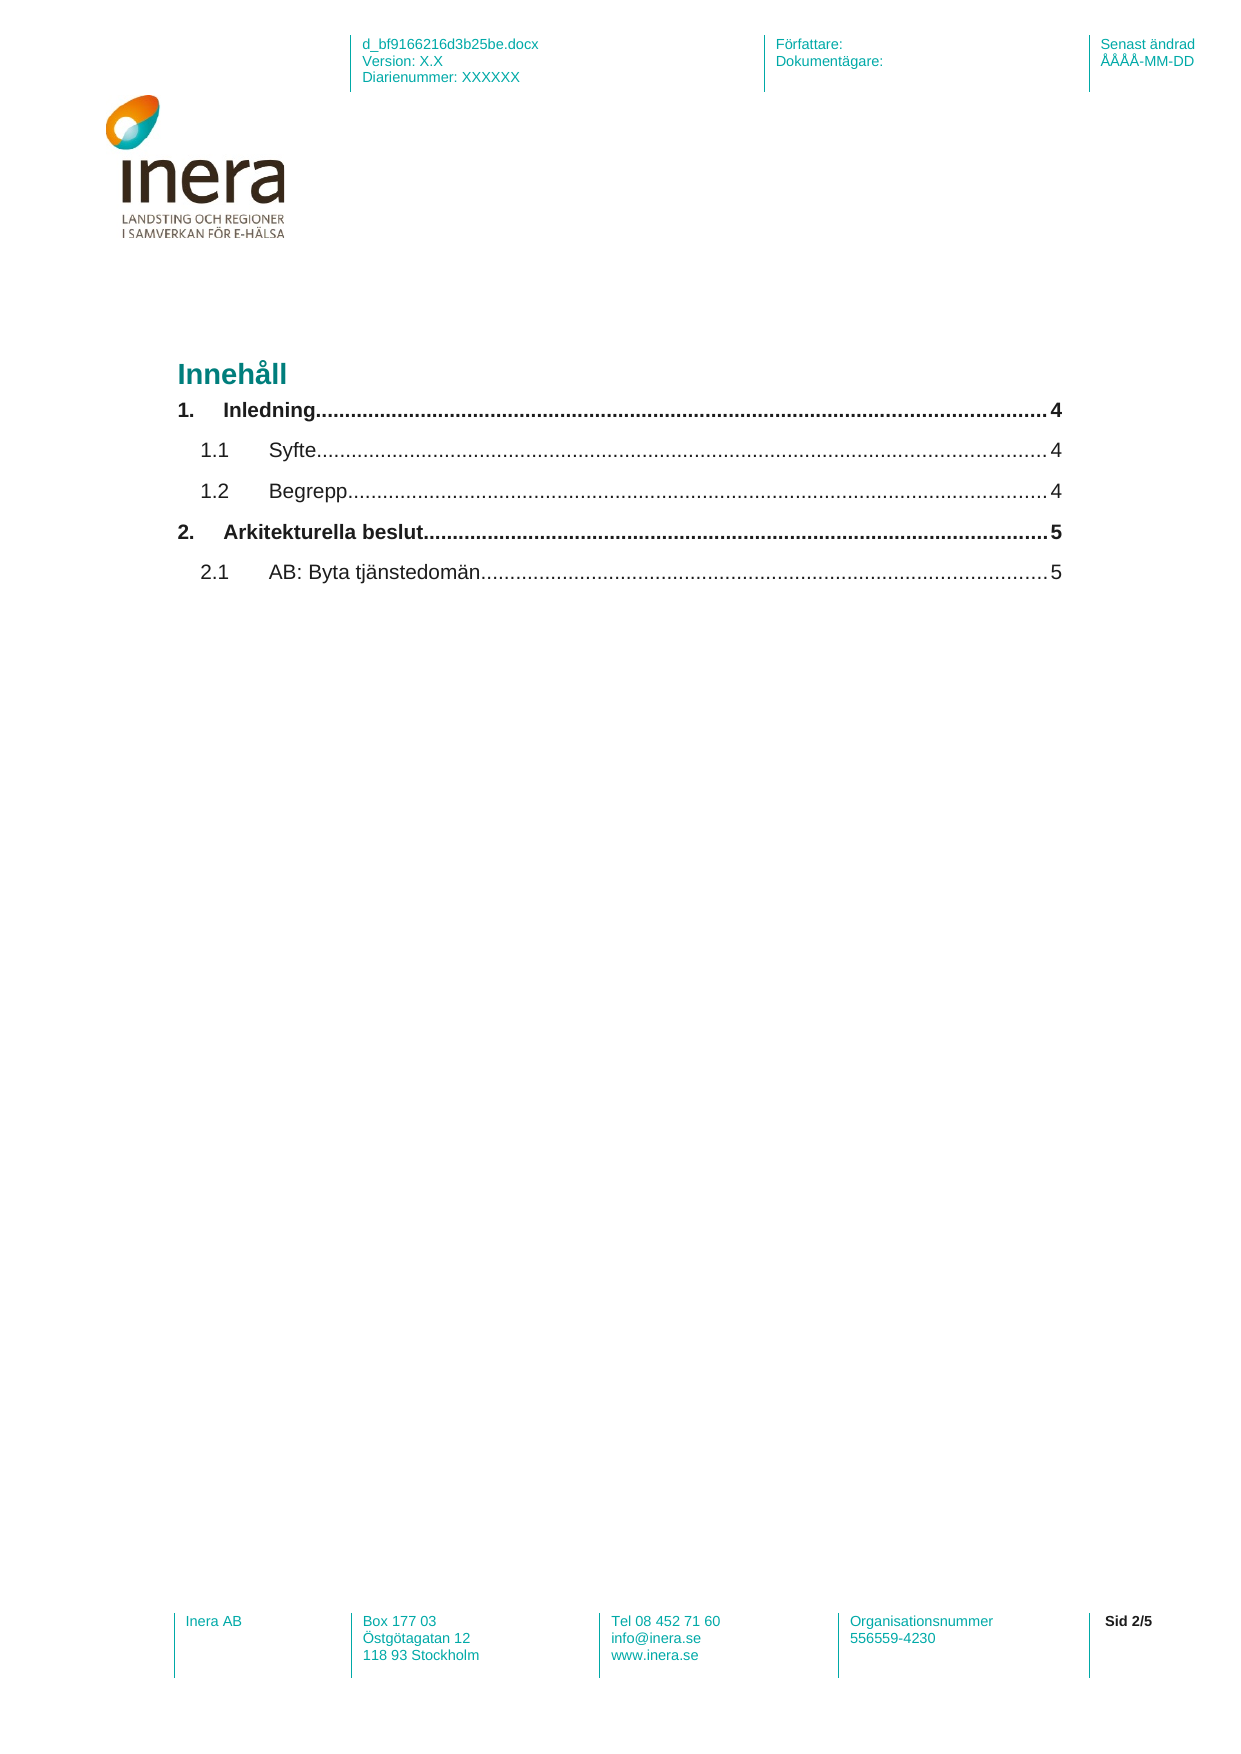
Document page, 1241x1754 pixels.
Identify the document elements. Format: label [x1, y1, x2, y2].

picture [106, 95, 285, 238]
